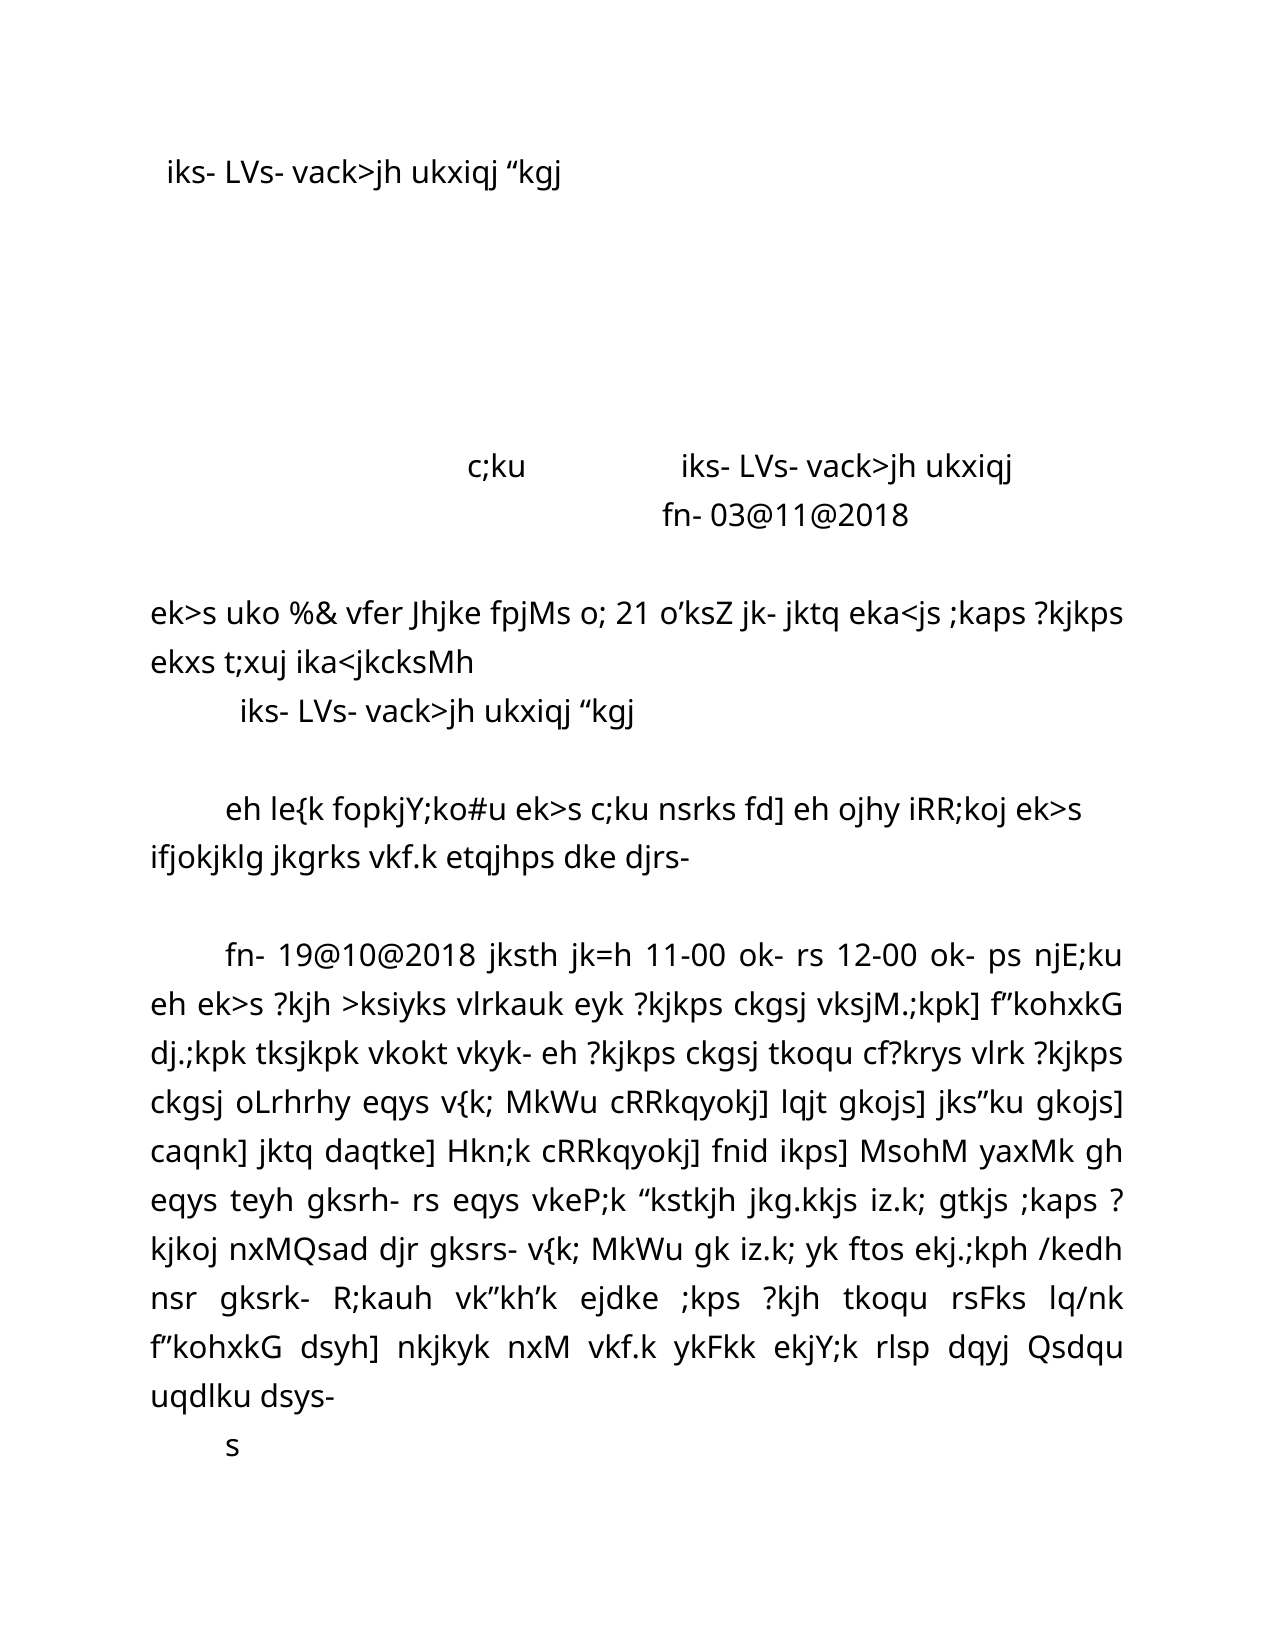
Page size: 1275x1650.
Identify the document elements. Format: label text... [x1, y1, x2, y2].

text ek>s uko %& vfer Jhjke fpjMs o; 21 o’ksZ jk- jktq eka<js ;kaps ?kjkps ekxs t;xuj ika<jkcksMh [150, 591, 1125, 682]
text fn- 19@10@2018 jksth jk=h 11-00 ok- rs 12-00 ok- ps njE;ku eh ek>s ?kjh >ksiyks vlrkauk eyk ?kjkps ckgsj vksjM.;kpk] f”kohxkG dj.;kpk tksjkpk vkokt vkyk- eh ?kjkps ckgsj tkoqu cf?krys vlrk ?kjkps ckgsj oLrhrhy eqys v{k; MkWu cRRkqyokj] lqjt gkojs] jks”ku gkojs] caqnk] jktq daqtke] Hkn;k cRRkqyokj] fnid ikps] MsohM yaxMk gh eqys teyh gksrh- rs eqys vkeP;k “kstkjh jkg.kkjs iz.k; gtkjs ;kaps ?kjkoj nxMQsad djr gksrs- v{k; MkWu gk iz.k; yk ftos ekj.;kph /kedh nsr gksrk- R;kauh vk”kh’k ejdke ;kps ?kjh tkoqu rsFks lq/nk f”kohxkG dsyh] nkjkyk nxM vkf.k ykFkk ekjY;k rlsp dqyj Qsdqu uqdlku dsys- [150, 933, 1125, 1417]
text iks- LVs- vack>jh ukxiqj “kgj [150, 688, 1125, 731]
text s [150, 1423, 1125, 1466]
text fn- 03@11@2018 [150, 493, 1125, 535]
text iks- LVs- vack>jh ukxiqj “kgj [150, 150, 1125, 193]
text eh le{k fopkjY;ko#u ek>s c;ku nsrks fd] eh ojhy iRR;koj ek>s ifjokjklg jkgrks vkf.k etqjhps dke djrs- [150, 786, 1125, 878]
text c;ku iks- LVs- vack>jh ukxiqj [150, 444, 1125, 486]
